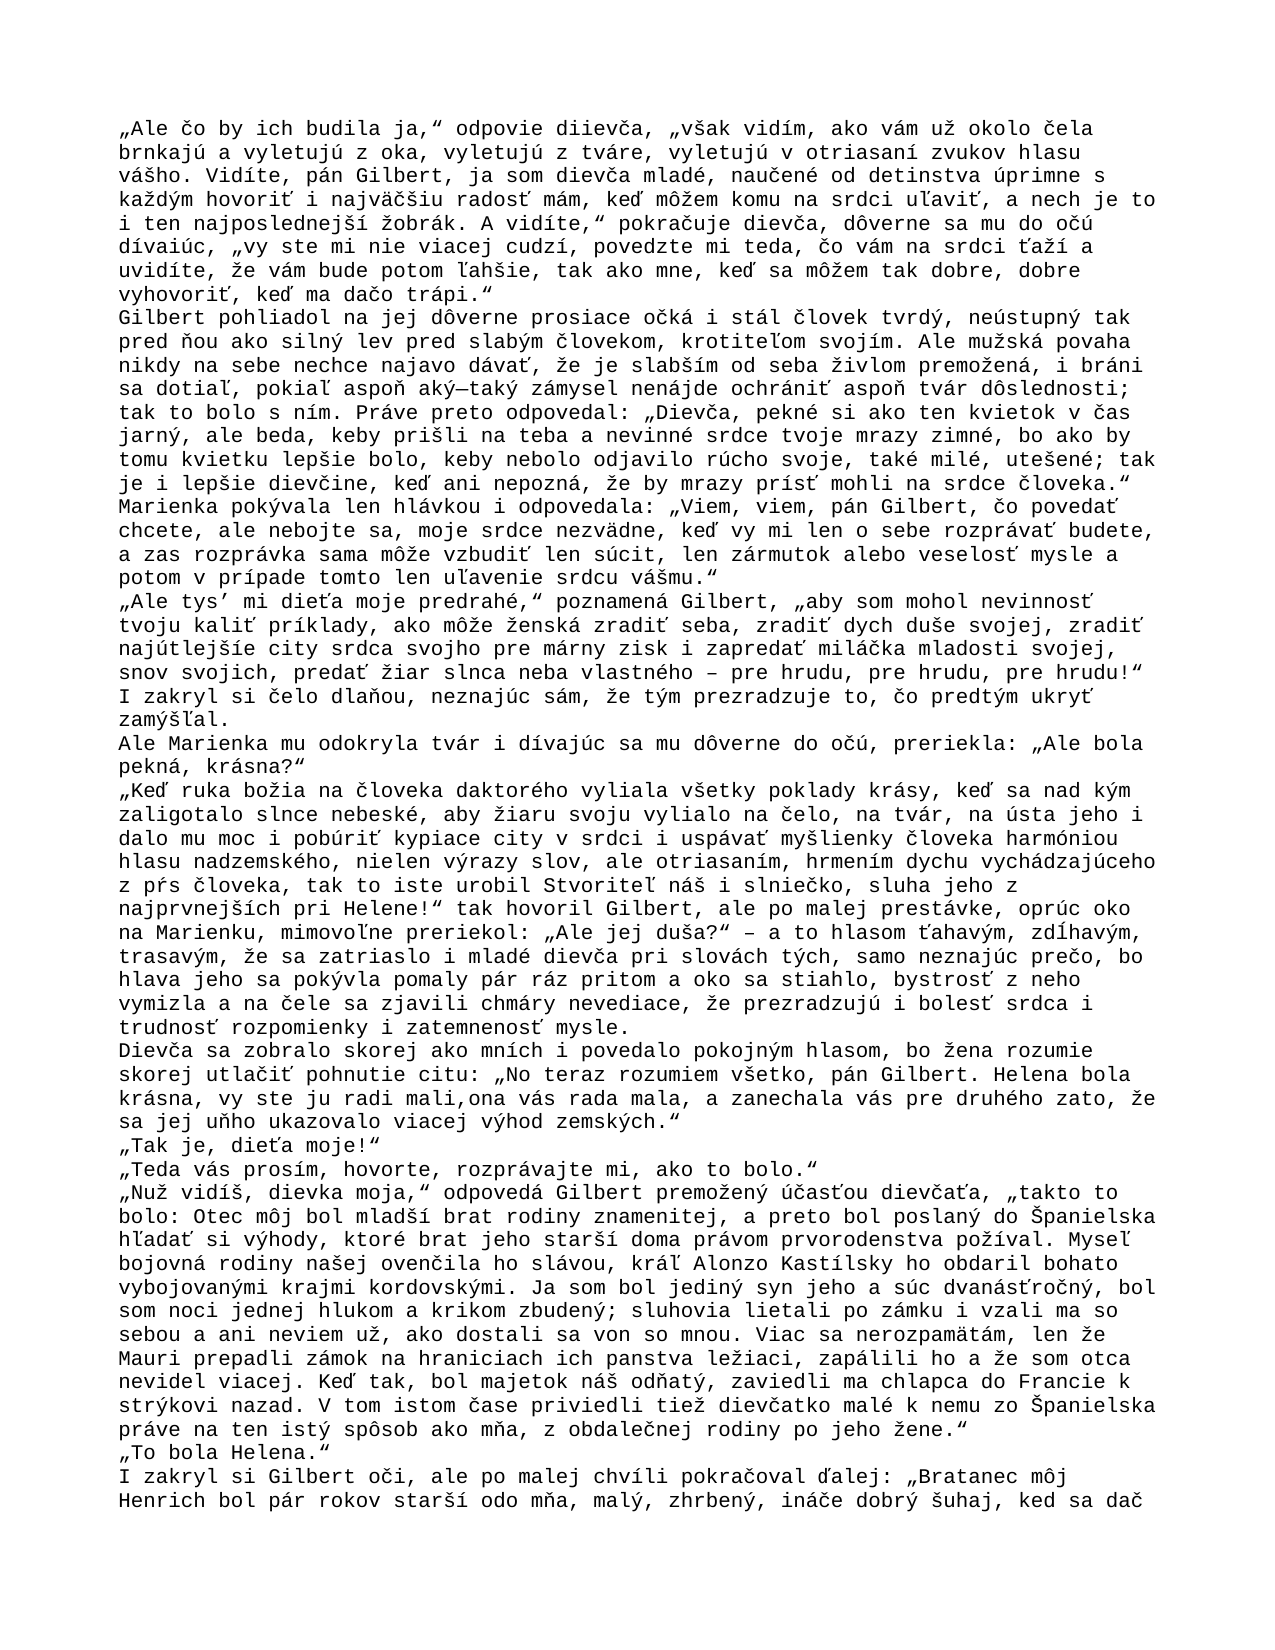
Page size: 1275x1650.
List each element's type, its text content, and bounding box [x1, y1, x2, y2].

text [118, 1466, 1157, 1513]
text Dievča sa zobralo skorej ako mních i povedalo pokojným hlasom, bo žena rozumie skorej utlačiť pohnutie citu: „No teraz rozumiem všetko, pán Gilbert. Helena bola krásna, vy ste ju radi mali,ona vás rada mala, a zanechala vás pre druhého zato, že sa jej uňho ukazovalo viacej výhod zemských.“ [118, 1040, 1157, 1135]
text „Nuž vidíš, dievka moja,“ odpovedá Gilbert premožený účasťou dievčaťa, „takto to bolo: Otec môj bol mladší brat rodiny znamenitej, a preto bol poslaný do Španielska hľadať si výhody, ktoré brat jeho starší doma právom prvorodenstva požíval. Myseľ bojovná rodiny našej ovenčila ho slávou, kráľ Alonzo Kastílsky ho obdaril bohato vybojovanými krajmi kordovskými. Ja som bol jediný syn jeho a súc dvanásťročný, bol som noci jednej hlukom a krikom zbudený; sluhovia lietali po zámku i vzali ma so sebou a ani neviem už, ako dostali sa von so mnou. Viac sa nerozpamätám, len že Mauri prepadli zámok na hraniciach ich panstva ležiaci, zapálili ho a že som otca nevidel viacej. Keď tak, bol majetok náš odňatý, zaviedli ma chlapca do Francie k strýkovi nazad. V tom istom čase priviedli tiež dievčatko malé k nemu zo Španielska práve na ten istý spôsob ako mňa, z obdalečnej rodiny po jeho žene.“ [118, 1182, 1157, 1442]
text Ale Marienka mu odokryla tvár i dívajúc sa mu dôverne do očú, preriekla: „Ale bola pekná, krásna?“ [118, 733, 1157, 780]
text Marienka pokývala len hlávkou i odpovedala: „Viem, viem, pán Gilbert, čo povedať chcete, ale nebojte sa, moje srdce nezvädne, keď vy mi len o sebe rozprávať budete, a zas rozprávka sama môže vzbudiť len súcit, len zármutok alebo veselosť mysle a potom v prípade tomto len uľavenie srdcu vášmu.“ [118, 496, 1157, 591]
text „Tak je, dieťa moje!“ [118, 1135, 1157, 1158]
text „Keď ruka božia na človeka daktorého vyliala všetky poklady krásy, keď sa nad kým zaligotalo slnce nebeské, aby žiaru svoju vylialo na čelo, na tvár, na ústa jeho i dalo mu moc i pobúriť kypiace city v srdci i uspávať myšlienky človeka harmóniou hlasu nadzemského, nielen výrazy slov, ale otriasaním, hrmením dychu vychádzajúceho z pŕs človeka, tak to iste urobil Stvoriteľ náš i slniečko, sluha jeho z najprvnejších pri Helene!“ tak hovoril Gilbert, ale po malej prestávke, oprúc oko na Marienku, mimovoľne preriekol: „Ale jej duša?“ – a to hlasom ťahavým, zdĺhavým, trasavým, že sa zatriaslo i mladé dievča pri slovách tých, samo neznajúc prečo, bo hlava jeho sa pokývla pomaly pár ráz pritom a oko sa stiahlo, bystrosť z neho vymizla a na čele sa zjavili chmáry nevediace, že prezradzujú i bolesť srdca i trudnosť rozpomienky i zatemnenosť mysle. [118, 780, 1157, 1040]
text „Ale čo by ich budila ja,“ odpovie diievča, „však vidím, ako vám už okolo čela brnkajú a vyletujú z oka, vyletujú z tváre, vyletujú v otriasaní zvukov hlasu vášho. Vidíte, pán Gilbert, ja som dievča mladé, naučené od detinstva úprimne s každým hovoriť i najväčšiu radosť mám, keď môžem komu na srdci uľaviť, a nech je to i ten najposlednejší žobrák. A vidíte,“ pokračuje dievča, dôverne sa mu do očú dívaiúc, „vy ste mi nie viacej cudzí, povedzte mi teda, čo vám na srdci ťaží a uvidíte, že vám bude potom ľahšie, tak ako mne, keď sa môžem tak dobre, dobre vyhovoriť, keď ma dačo trápi.“ [118, 118, 1157, 307]
text „To bola Helena.“ [118, 1442, 1157, 1466]
text „Teda vás prosím, hovorte, rozprávajte mi, ako to bolo.“ [118, 1158, 1157, 1182]
text „Ale tys’ mi dieťa moje predrahé,“ poznamená Gilbert, „aby som mohol nevinnosť tvoju kaliť príklady, ako môže ženská zradiť seba, zradiť dych duše svojej, zradiť najútlejšíe city srdca svojho pre márny zisk i zapredať miláčka mladosti svojej, snov svojich, predať žiar slnca neba vlastného – pre hrudu, pre hrudu, pre hrudu!“ I zakryl si čelo dlaňou, neznajúc sám, že tým prezradzuje to, čo predtým ukryť zamýšľal. [118, 591, 1157, 733]
text Gilbert pohliadol na jej dôverne prosiace očká i stál človek tvrdý, neústupný tak pred ňou ako silný lev pred slabým človekom, krotiteľom svojím. Ale mužská povaha nikdy na sebe nechce najavo dávať, že je slabším od seba živlom premožená, i bráni sa dotiaľ, pokiaľ aspoň aký—taký zámysel nenájde ochrániť aspoň tvár dôslednosti; tak to bolo s ním. Práve preto odpovedal: „Dievča, pekné si ako ten kvietok v čas jarný, ale beda, keby prišli na teba a nevinné srdce tvoje mrazy zimné, bo ako by tomu kvietku lepšie bolo, keby nebolo odjavilo rúcho svoje, také milé, utešené; tak je i lepšie dievčine, keď ani nepozná, že by mrazy prísť mohli na srdce človeka.“ [118, 307, 1157, 496]
